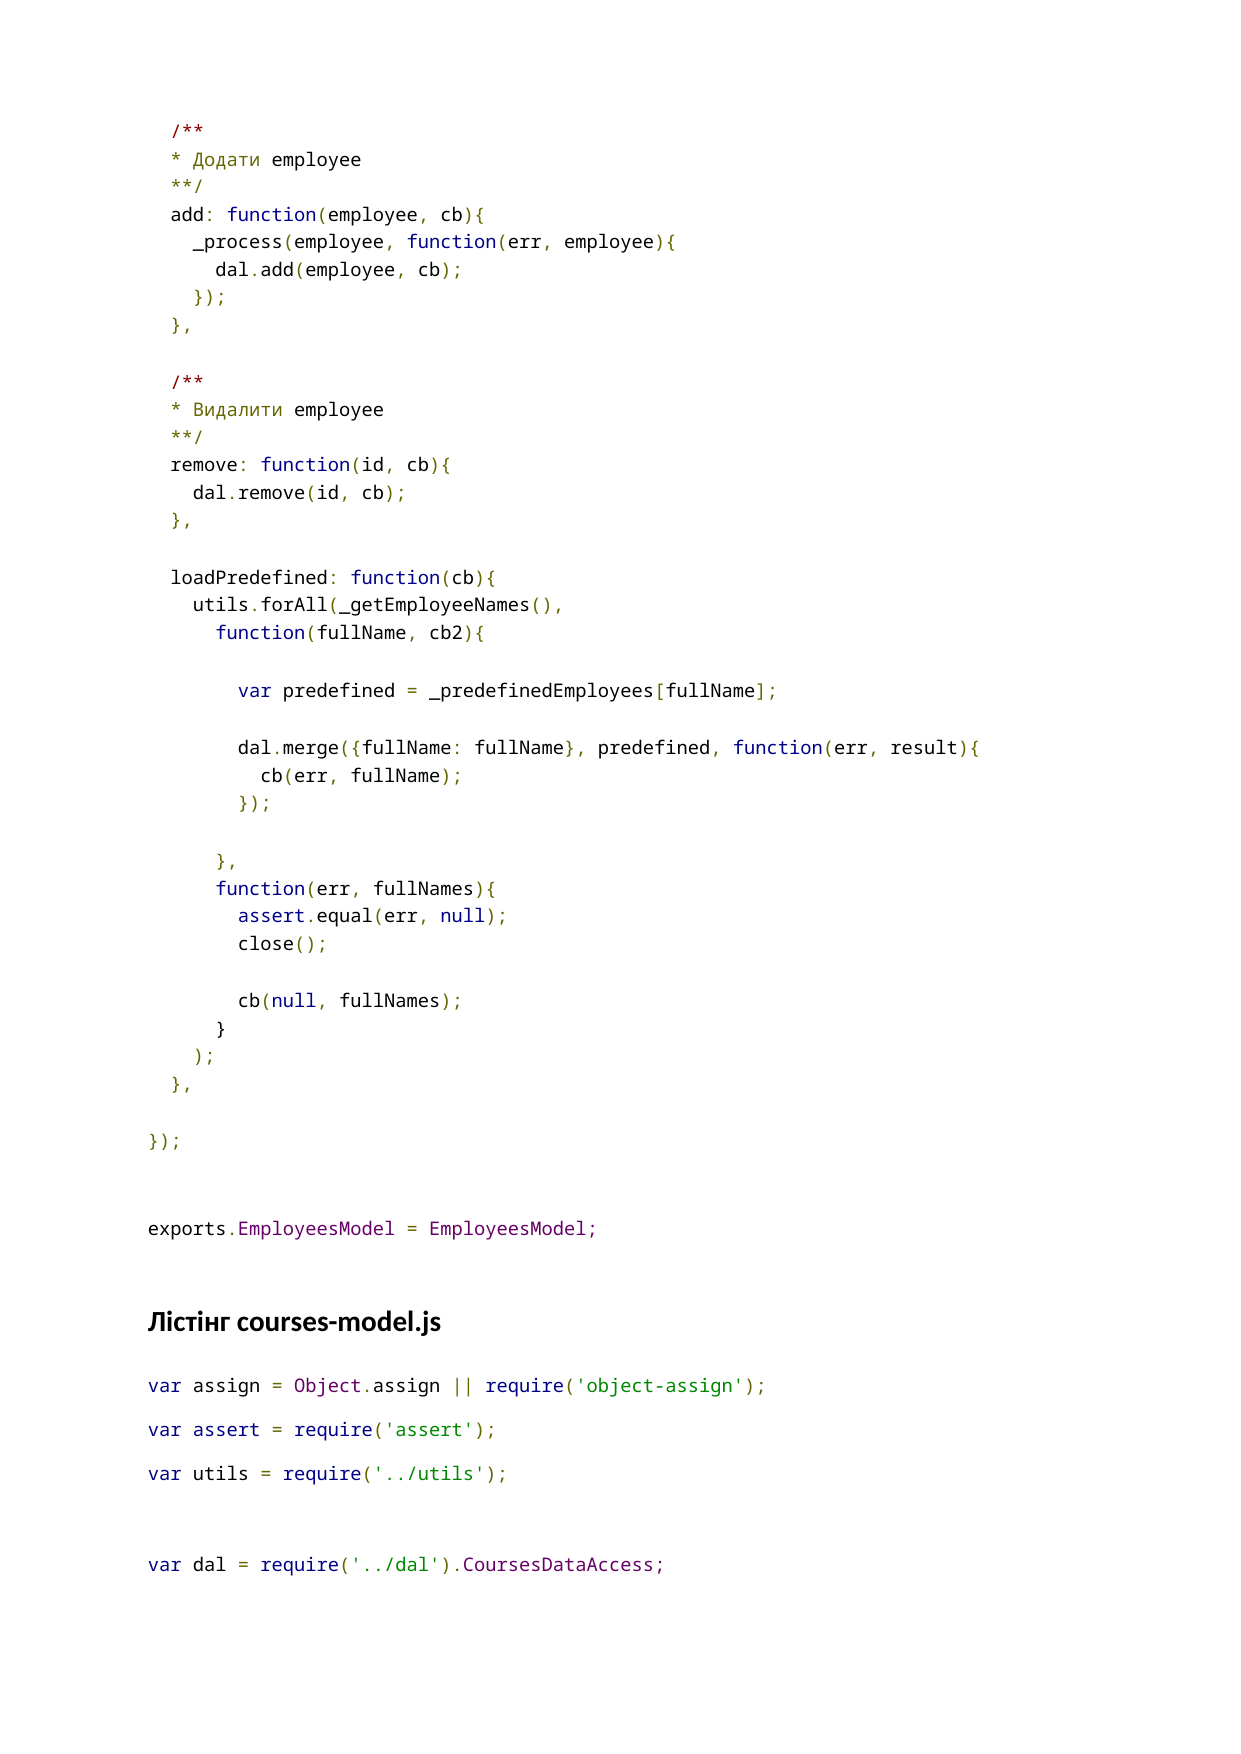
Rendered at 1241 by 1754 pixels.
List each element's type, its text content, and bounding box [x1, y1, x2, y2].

text var utils = require('../utils'); [148, 1461, 1152, 1486]
text }); [148, 1128, 1152, 1153]
text cb(err, fullName); [148, 762, 1152, 788]
text loadPredefined: function(cb){ [148, 564, 1152, 590]
text add: function(employee, cb){ [148, 201, 1152, 227]
text close(); [148, 930, 1152, 955]
text dal.remove(id, cb); [148, 479, 1152, 504]
text }, [148, 1070, 1152, 1096]
text utils.forAll(_getEmployeeNames(), [148, 592, 1152, 617]
text cb(null, fullNames); [148, 987, 1152, 1013]
text * Додати employee [148, 146, 1152, 172]
text * Видалити employee [148, 396, 1152, 422]
text assert.equal(err, null); [148, 902, 1152, 928]
text /** [148, 119, 1152, 144]
text **/ [148, 424, 1152, 449]
text var predefined = _predefinedEmployees[fullName]; [148, 677, 1152, 702]
text dal.add(employee, cb); [148, 256, 1152, 282]
text var dal = require('../dal').CoursesDataAccess; [148, 1552, 1152, 1577]
text _process(employee, function(err, employee){ [148, 229, 1152, 254]
text Лістінг courses-model.js [148, 1303, 1152, 1339]
text var assert = require('assert'); [148, 1416, 1152, 1442]
text **/ [148, 174, 1152, 199]
text } [148, 1015, 1152, 1041]
text function(err, fullNames){ [148, 875, 1152, 900]
text function(fullName, cb2){ [148, 619, 1152, 645]
text remove: function(id, cb){ [148, 451, 1152, 477]
text }, [148, 847, 1152, 873]
text exports.EmployeesModel = EmployeesModel; [148, 1216, 1152, 1241]
text dal.merge({fullName: fullName}, predefined, function(err, result){ [148, 734, 1152, 760]
text var assign = Object.assign || require('object-assign'); [148, 1372, 1152, 1398]
text ); [148, 1042, 1152, 1068]
text /** [148, 369, 1152, 394]
text }); [148, 789, 1152, 815]
text }); [148, 284, 1152, 309]
text }, [148, 506, 1152, 532]
text }, [148, 311, 1152, 337]
